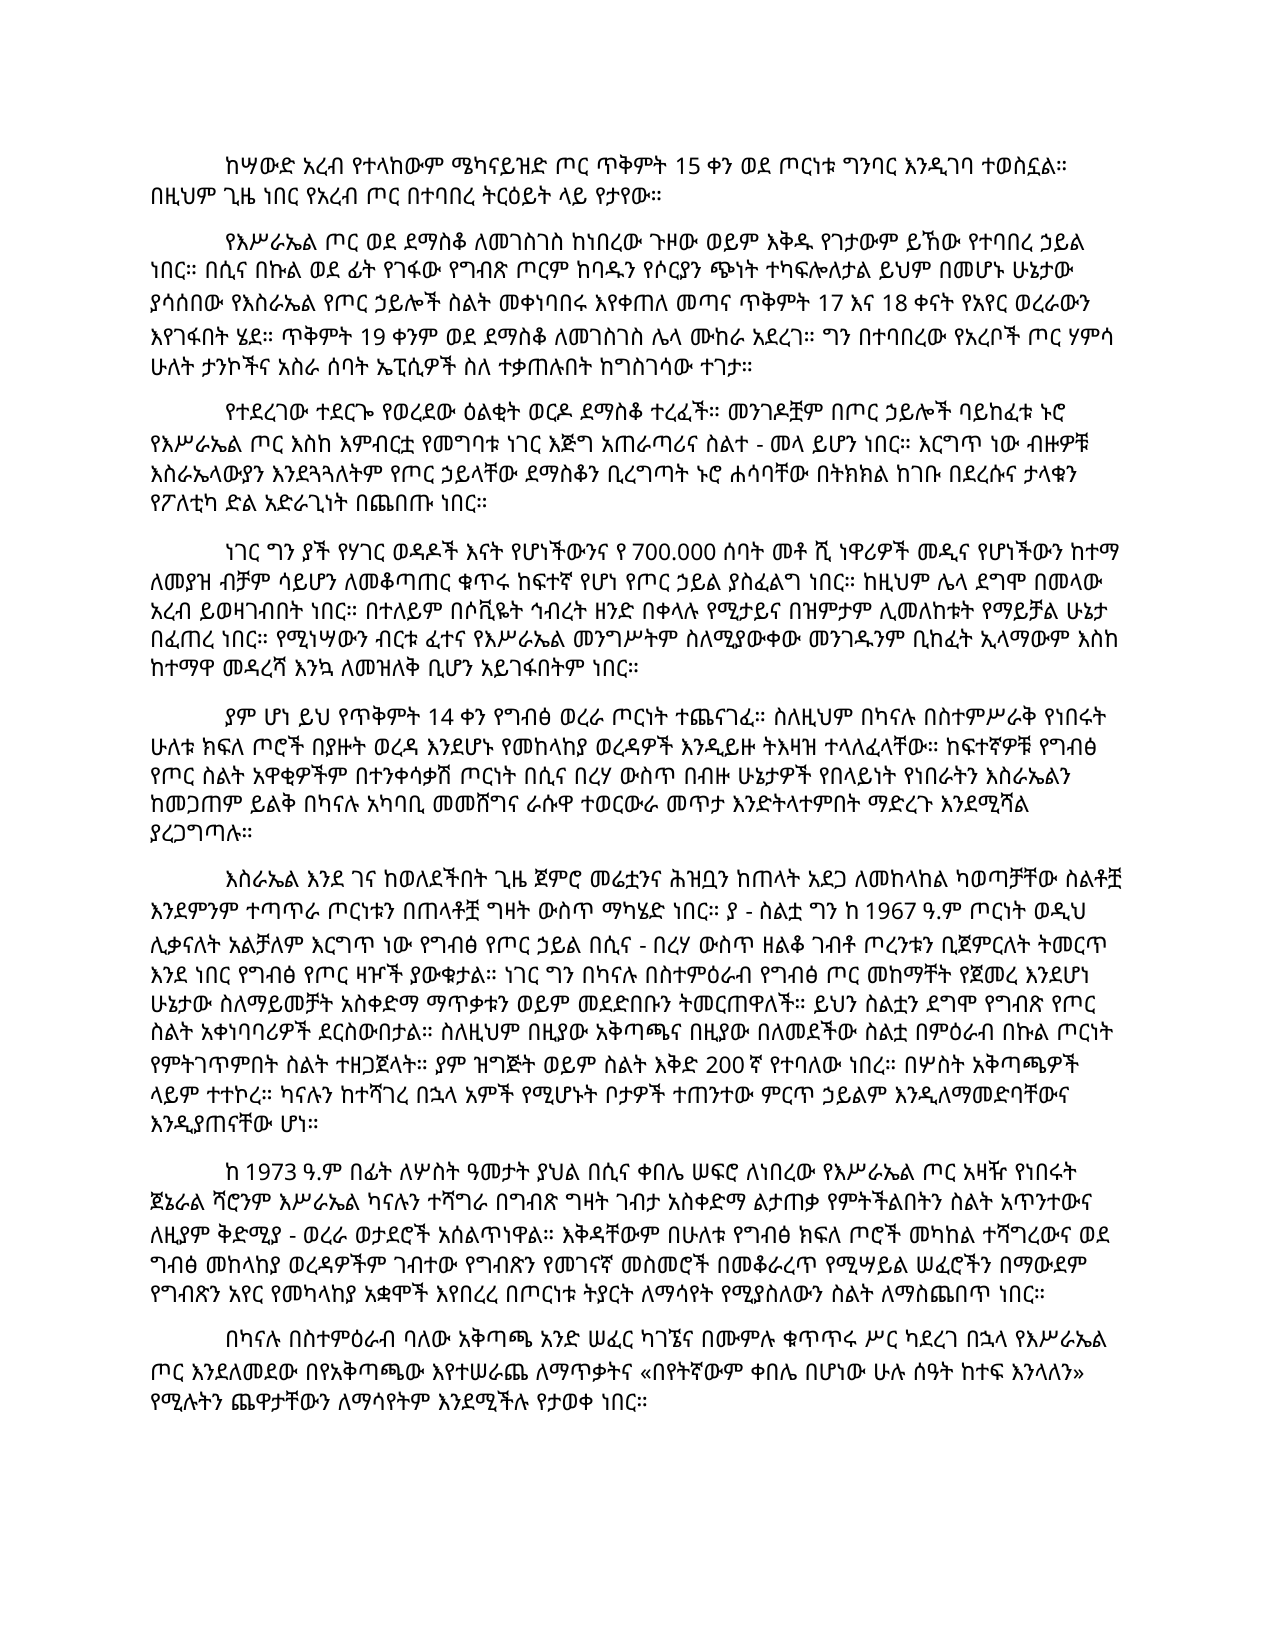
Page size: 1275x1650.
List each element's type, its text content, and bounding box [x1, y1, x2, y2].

text ነገር ግን ያች የሃገር ወዳዶች እናት የሆነችውንና የ700.000 ሰባት መቶ ሺ ነዋሪዎች መዲና የሆነችውን ከተማ ለመያዝ ብቻም ሳይሆን ለመቆጣጠር ቁጥሩ ከፍተኛ የሆነ የጦር ኃይል ያስፈልግ ነበር። ከዚህም ሌላ ደግሞ በመላው አረብ ይወዛገብበት ነበር። በተለይም በሶቪዬት ኅብረት ዘንድ በቀላሉ የሚታይና በዝምታም ሊመለከቱት የማይቻል ሁኔታ በፈጠረ ነበር። የሚነሣውን ብርቱ ፈተና የእሥራኤል መንግሥትም ስለሚያውቀው መንገዱንም ቢከፈት ኢላማውም እስከ ከተማዋ መዳረሻ እንኳ ለመዝለቅ ቢሆን አይገፋበትም ነበር። [150, 536, 1125, 682]
text ያም ሆነ ይህ የጥቅምት 14 ቀን የግብፅ ወረራ ጦርነት ተጨናገፈ። ስለዚህም በካናሉ በስተምሥራቅ የነበሩት ሁለቱ ክፍለ ጦሮች በያዙት ወረዳ እንደሆኑ የመከላከያ ወረዳዎች እንዲይዙ ትእዛዝ ተላለፈላቸው። ከፍተኛዎቹ የግብፅ የጦር ስልት አዋቂዎችም በተንቀሳቃሽ ጦርነት በሲና በረሃ ውስጥ በብዙ ሁኔታዎች የበላይነት የነበራትን እስራኤልን ከመጋጠም ይልቅ በካናሉ አካባቢ መመሸግና ራሱዋ ተወርውራ መጥታ እንድትላተምበት ማድረጉ እንደሚሻል ያረጋግጣሉ። [150, 701, 1125, 847]
text ከ1973 ዓ.ም በፊት ለሦስት ዓመታት ያህል በሲና ቀበሌ ሠፍሮ ለነበረው የእሥራኤል ጦር አዛዥ የነበሩት ጀኔራል ሻሮንም እሥራኤል ካናሉን ተሻግራ በግብጽ ግዛት ገብታ አስቀድማ ልታጠቃ የምትችልበትን ስልት አጥንተውና ለዚያም ቅድሚያ - ወረራ ወታደሮች አሰልጥነዋል። እቅዳቸውም በሁለቱ የግብፅ ክፍለ ጦሮች መካከል ተሻግረውና ወደ ግብፅ መከላከያ ወረዳዎችም ገብተው የግብጽን የመገናኛ መስመሮች በመቆራረጥ የሚሣይል ሠፈሮችን በማውደም የግብጽን አየር የመካላከያ አቋሞች እየበረረ በጦርነቱ ትያርት ለማሳየት የሚያስለውን ስልት ለማስጨበጥ ነበር። [150, 1156, 1125, 1307]
text በካናሉ በስተምዕራብ ባለው አቅጣጫ አንድ ሠፈር ካገኜና በሙምሉ ቁጥጥሩ ሥር ካደረገ በኋላ የእሥራኤል ጦር እንደለመደው በየአቅጣጫው እየተሠራጨ ለማጥቃትና «በየትኛውም ቀበሌ በሆነው ሁሉ ሰዓት ከተፍ እንላለን» የሚሉትን ጨዋታቸውን ለማሳየትም እንደሚችሉ የታወቀ ነበር። [150, 1326, 1125, 1415]
text የእሥራኤል ጦር ወደ ደማስቆ ለመገስገስ ከነበረው ጉዞው ወይም እቅዱ የገታውም ይኸው የተባበረ ኃይል ነበር። በሲና በኩል ወደ ፊት የገፋው የግብጽ ጦርም ከባዱን የሶርያን ጭነት ተካፍሎለታል ይህም በመሆኑ ሁኔታው ያሳሰበው የእስራኤል የጦር ኃይሎች ስልት መቀነባበሩ እየቀጠለ መጣና ጥቅምት 17 እና 18 ቀናት የአየር ወረራውን እየገፋበት ሄደ። ጥቅምት 19 ቀንም ወደ ደማስቆ ለመገስገስ ሌላ ሙከራ አደረገ። ግን በተባበረው የአረቦች ጦር ሃምሳ ሁለት ታንኮችና አስራ ሰባት ኤፒሲዎች ስለ ተቃጠሉበት ከግስገሳው ተገታ። [150, 229, 1125, 380]
text ከሣውድ አረብ የተላከውም ሜካናይዝድ ጦር ጥቅምት 15 ቀን ወደ ጦርነቱ ግንባር እንዲገባ ተወስኗል። በዚህም ጊዜ ነበር የአረብ ጦር በተባበረ ትርዕይት ላይ የታየው። [150, 150, 1125, 210]
text የተደረገው ተደርጐ የወረደው ዕልቂት ወርዶ ደማስቆ ተረፈች። መንገዶቿም በጦር ኃይሎች ባይከፈቱ ኑሮ የእሥራኤል ጦር እስከ እምብርቷ የመግባቱ ነገር እጅግ አጠራጣሪና ስልተ - መላ ይሆን ነበር። እርግጥ ነው ብዙዎቹ እስራኤላውያን እንደጓጓለትም የጦር ኃይላቸው ደማስቆን ቢረግጣት ኑሮ ሐሳባቸው በትክክል ከገቡ በደረሱና ታላቁን የፖለቲካ ድል አድራጊነት በጨበጡ ነበር። [150, 399, 1125, 517]
text እስራኤል እንደ ገና ከወለደችበት ጊዜ ጀምሮ መሬቷንና ሕዝቧን ከጠላት አደጋ ለመከላከል ካወጣቻቸው ስልቶቿ እንደምንም ተጣጥራ ጦርነቱን በጠላቶቿ ግዛት ውስጥ ማካሄድ ነበር። ያ - ስልቷ ግን ከ1967 ዓ.ም ጦርነት ወዲህ ሊቃናለት አልቻለም እርግጥ ነው የግብፅ የጦር ኃይል በሲና - በረሃ ውስጥ ዘልቆ ገብቶ ጦረንቱን ቢጀምርለት ትመርጥ እንደ ነበር የግብፅ የጦር ዛዦች ያውቁታል። ነገር ግን በካናሉ በስተምዕራብ የግብፅ ጦር መከማቸት የጀመረ እንደሆነ ሁኔታው ስለማይመቻት አስቀድማ ማጥቃቱን ወይም መደድበቡን ትመርጠዋለች። ይህን ስልቷን ደግሞ የግብጽ የጦር ስልት አቀነባባሪዎች ደርስውበታል። ስለዚህም በዚያው አቅጣጫና በዚያው በለመደችው ስልቷ በምዕራብ በኩል ጦርነት የምትገጥምበት ስልት ተዘጋጀላት። ያም ዝግጅት ወይም ስልት እቅድ 200ኛ የተባለው ነበረ። በሦስት አቅጣጫዎች ላይም ተተኮረ። ካናሉን ከተሻገረ በኋላ አምች የሚሆኑት ቦታዎች ተጠንተው ምርጥ ኃይልም እንዲለማመድባቸውና እንዲያጠናቸው ሆነ። [150, 866, 1125, 1137]
